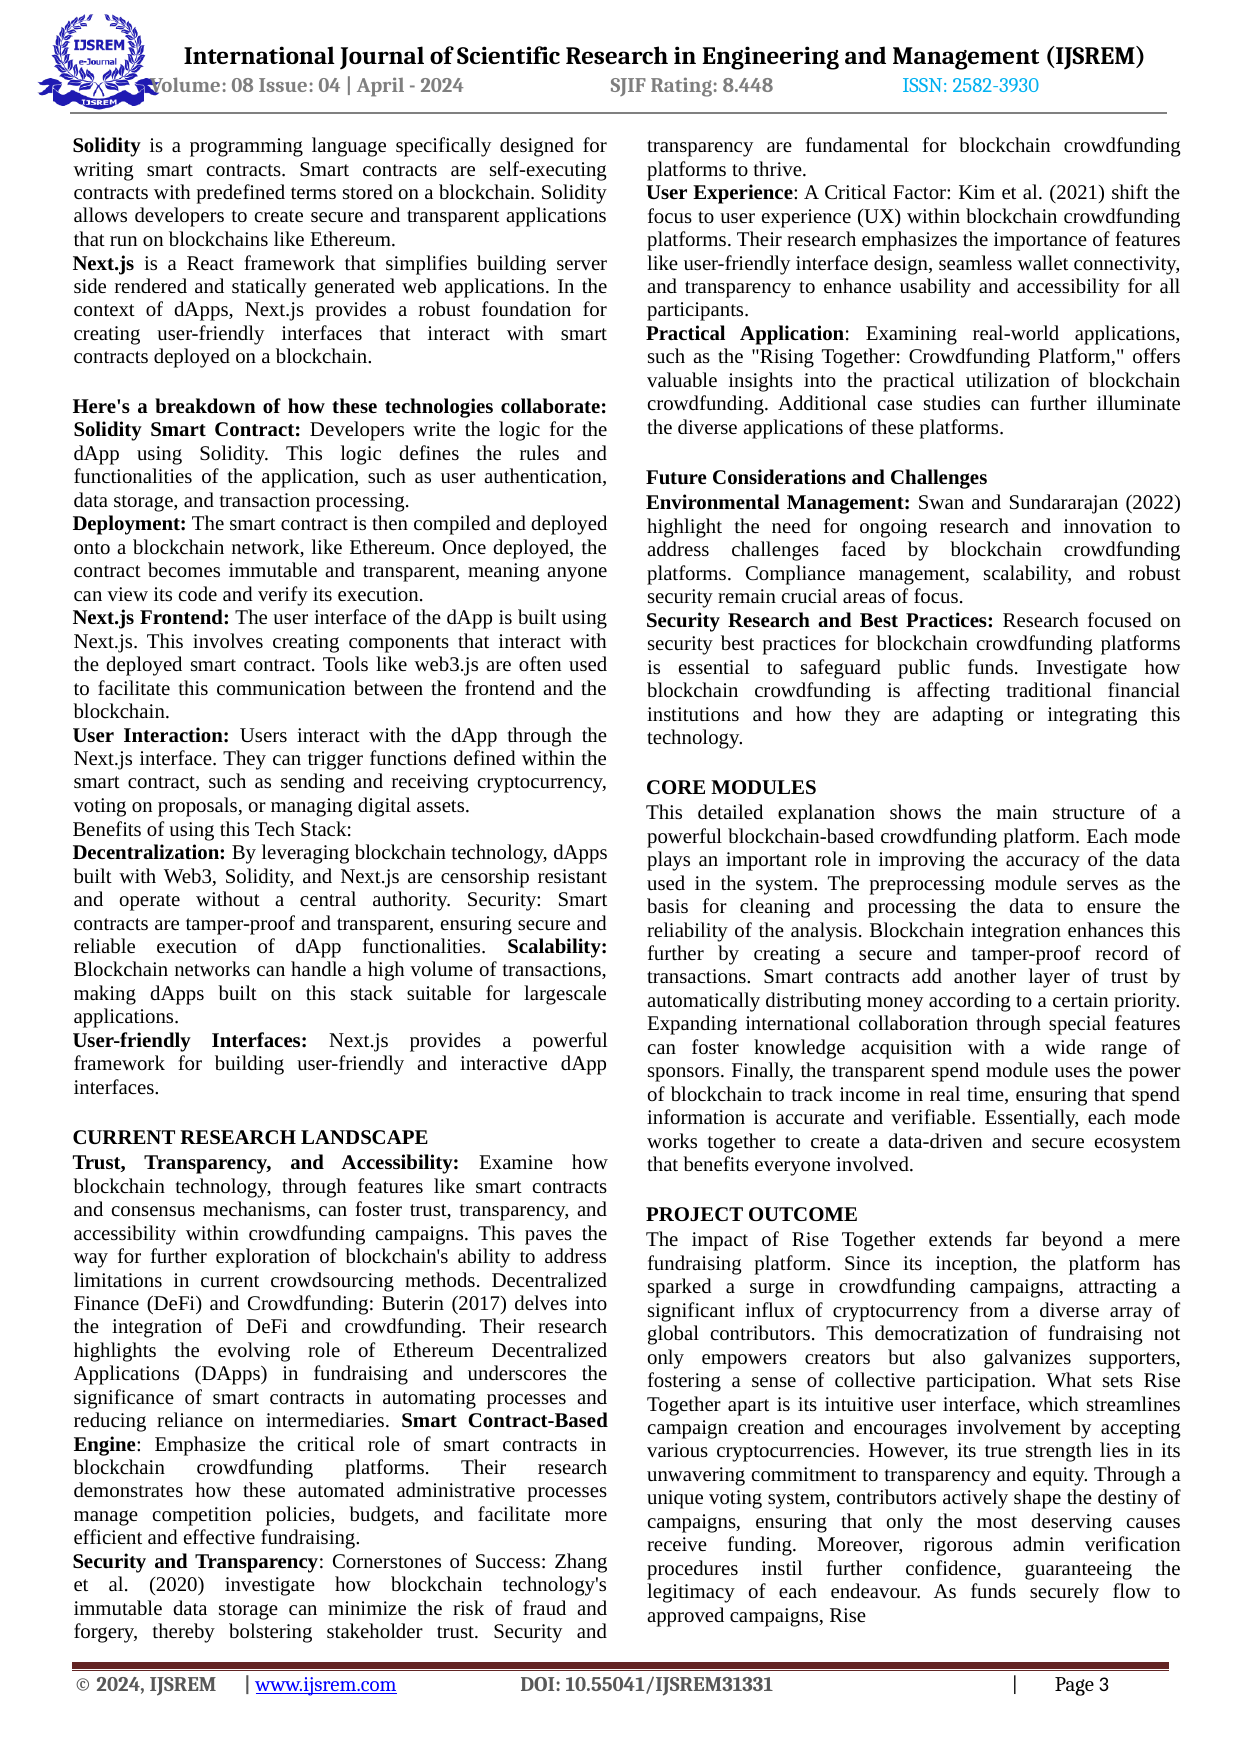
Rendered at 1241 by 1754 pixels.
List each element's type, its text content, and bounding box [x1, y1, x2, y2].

subtitle CORE MODULES [646, 775, 1176, 799]
text Deployment: The smart contract is then compiled and deployed onto a blockchain network, like Ethereum. Once deployed, the contract becomes immutable and transparent, meaning anyone can view its code and verify its execution. [72, 512, 608, 606]
text Benefits of using this Tech Stack: [72, 817, 608, 841]
picture [36, 11, 160, 111]
text Security and Transparency: Cornerstones of Success: Zhang et al. (2020) investigate how blockchain technology's immutable data storage can minimize the risk of fraud and forgery, thereby bolstering stakeholder trust. Security and transparency are fundamental for blockchain crowdfunding platforms to thrive. [72, 1550, 608, 1643]
text Next.js Frontend: The user interface of the dApp is built using Next.js. This involves creating components that interact with the deployed smart contract. Tools like web3.js are often used to facilitate this communication between the frontend and the blockchain. [72, 606, 608, 723]
text User-friendly Interfaces: Next.js provides a powerful framework for building user-friendly and interactive dApp interfaces. [72, 1029, 608, 1099]
text Practical Application: Examining real-world applications, such as the "Rising Together: Crowdfunding Platform," offers valuable insights into the practical utilization of blockchain crowdfunding. Additional case studies can further illuminate the diverse applications of these platforms. [646, 322, 1181, 439]
text Trust, Transparency, and Accessibility: Examine how blockchain technology, through features like smart contracts and consensus mechanisms, can foster trust, transparency, and accessibility within crowdfunding campaigns. This paves the way for further exploration of blockchain's ability to address limitations in current crowdsourcing methods. Decentralized Finance (DeFi) and Crowdfunding: Buterin (2017) delves into the integration of DeFi and crowdfunding. Their research highlights the evolving role of Ethereum Decentralized Applications (DApps) in fundraising and underscores the significance of smart contracts in automating processes and reducing reliance on intermediaries. Smart Contract-Based Engine: Emphasize the critical role of smart contracts in blockchain crowdfunding platforms. Their research demonstrates how these automated administrative processes manage competition policies, budgets, and facilitate more efficient and effective fundraising. [72, 1151, 608, 1549]
subtitle CURRENT RESEARCH LANDSCAPE [72, 1125, 603, 1149]
text The impact of Rise Together extends far beyond a mere fundraising platform. Since its inception, the platform has sparked a surge in crowdfunding campaigns, attracting a significant influx of cryptocurrency from a diverse array of global contributors. This democratization of fundraising not only empowers creators but also galvanizes supporters, fostering a sense of collective participation. What sets Rise Together apart is its intuitive user interface, which streamlines campaign creation and encourages involvement by accepting various cryptocurrencies. However, its true strength lies in its unwavering commitment to transparency and equity. Through a unique voting system, contributors actively shape the destiny of campaigns, ensuring that only the most deserving causes receive funding. Moreover, rigorous admin verification procedures instil further confidence, guaranteeing the legitimacy of each endeavour. As funds securely flow to approved campaigns, Rise [646, 1228, 1181, 1627]
text Environmental Management: Swan and Sundararajan (2022) highlight the need for ongoing research and innovation to address challenges faced by blockchain crowdfunding platforms. Compliance management, scalability, and robust security remain crucial areas of focus. [646, 491, 1181, 608]
text Here's a breakdown of how these technologies collaborate: Solidity Smart Contract: Developers write the logic for the dApp using Solidity. This logic defines the rules and functionalities of the application, such as user authentication, data storage, and transaction processing. [72, 394, 608, 512]
subtitle PROJECT OUTCOME [646, 1202, 1176, 1226]
text User Experience: A Critical Factor: Kim et al. (2021) shift the focus to user experience (UX) within blockchain crowdfunding platforms. Their research emphasizes the importance of features like user-friendly interface design, seamless wallet connectivity, and transparency to enhance usability and accessibility for all participants. [646, 181, 1181, 321]
text Decentralization: By leveraging blockchain technology, dApps built with Web3, Solidity, and Next.js are censorship resistant and operate without a central authority. Security: Smart contracts are tamper-proof and transparent, ensuring secure and reliable execution of dApp functionalities. Scalability: Blockchain networks can handle a high volume of transactions, making dApps built on this stack suitable for largescale applications. [72, 841, 608, 1028]
subtitle Future Considerations and Challenges [646, 465, 1176, 489]
text Next.js is a React framework that simplifies building server side rendered and statically generated web applications. In the context of dApps, Next.js provides a robust foundation for creating user-friendly interfaces that interact with smart contracts deployed on a blockchain. [72, 251, 608, 368]
text Solidity is a programming language specifically designed for writing smart contracts. Smart contracts are self-executing contracts with predefined terms stored on a blockchain. Solidity allows developers to create secure and transparent applications that run on blockchains like Ethereum. [72, 134, 608, 251]
text Security Research and Best Practices: Research focused on security best practices for blockchain crowdfunding platforms is essential to safeguard public funds. Investigate how blockchain crowdfunding is affecting traditional financial institutions and how they are adapting or integrating this technology. [646, 608, 1181, 749]
text This detailed explanation shows the main structure of a powerful blockchain-based crowdfunding platform. Each mode plays an important role in improving the accuracy of the data used in the system. The preprocessing module serves as the basis for cleaning and processing the data to ensure the reliability of the analysis. Blockchain integration enhances this further by creating a secure and tamper-proof record of transactions. Smart contracts add another layer of trust by automatically distributing money according to a certain priority. Expanding international collaboration through special features can foster knowledge acquisition with a wide range of sponsors. Finally, the transparent spend module uses the power of blockchain to track income in real time, ensuring that spend information is accurate and verifiable. Essentially, each mode works together to create a data-driven and secure ecosystem that benefits everyone involved. [646, 801, 1181, 1176]
text User Interaction: Users interact with the dApp through the Next.js interface. They can trigger functions defined within the smart contract, such as sending and receiving cryptocurrency, voting on proposals, or managing digital assets. [72, 723, 608, 817]
text Security and Transparency: Cornerstones of Success: Zhang et al. (2020) investigate how blockchain technology's immutable data storage can minimize the risk of fraud and forgery, thereby bolstering stakeholder trust. Security and transparency are fundamental for blockchain crowdfunding platforms to thrive. [646, 134, 1181, 181]
